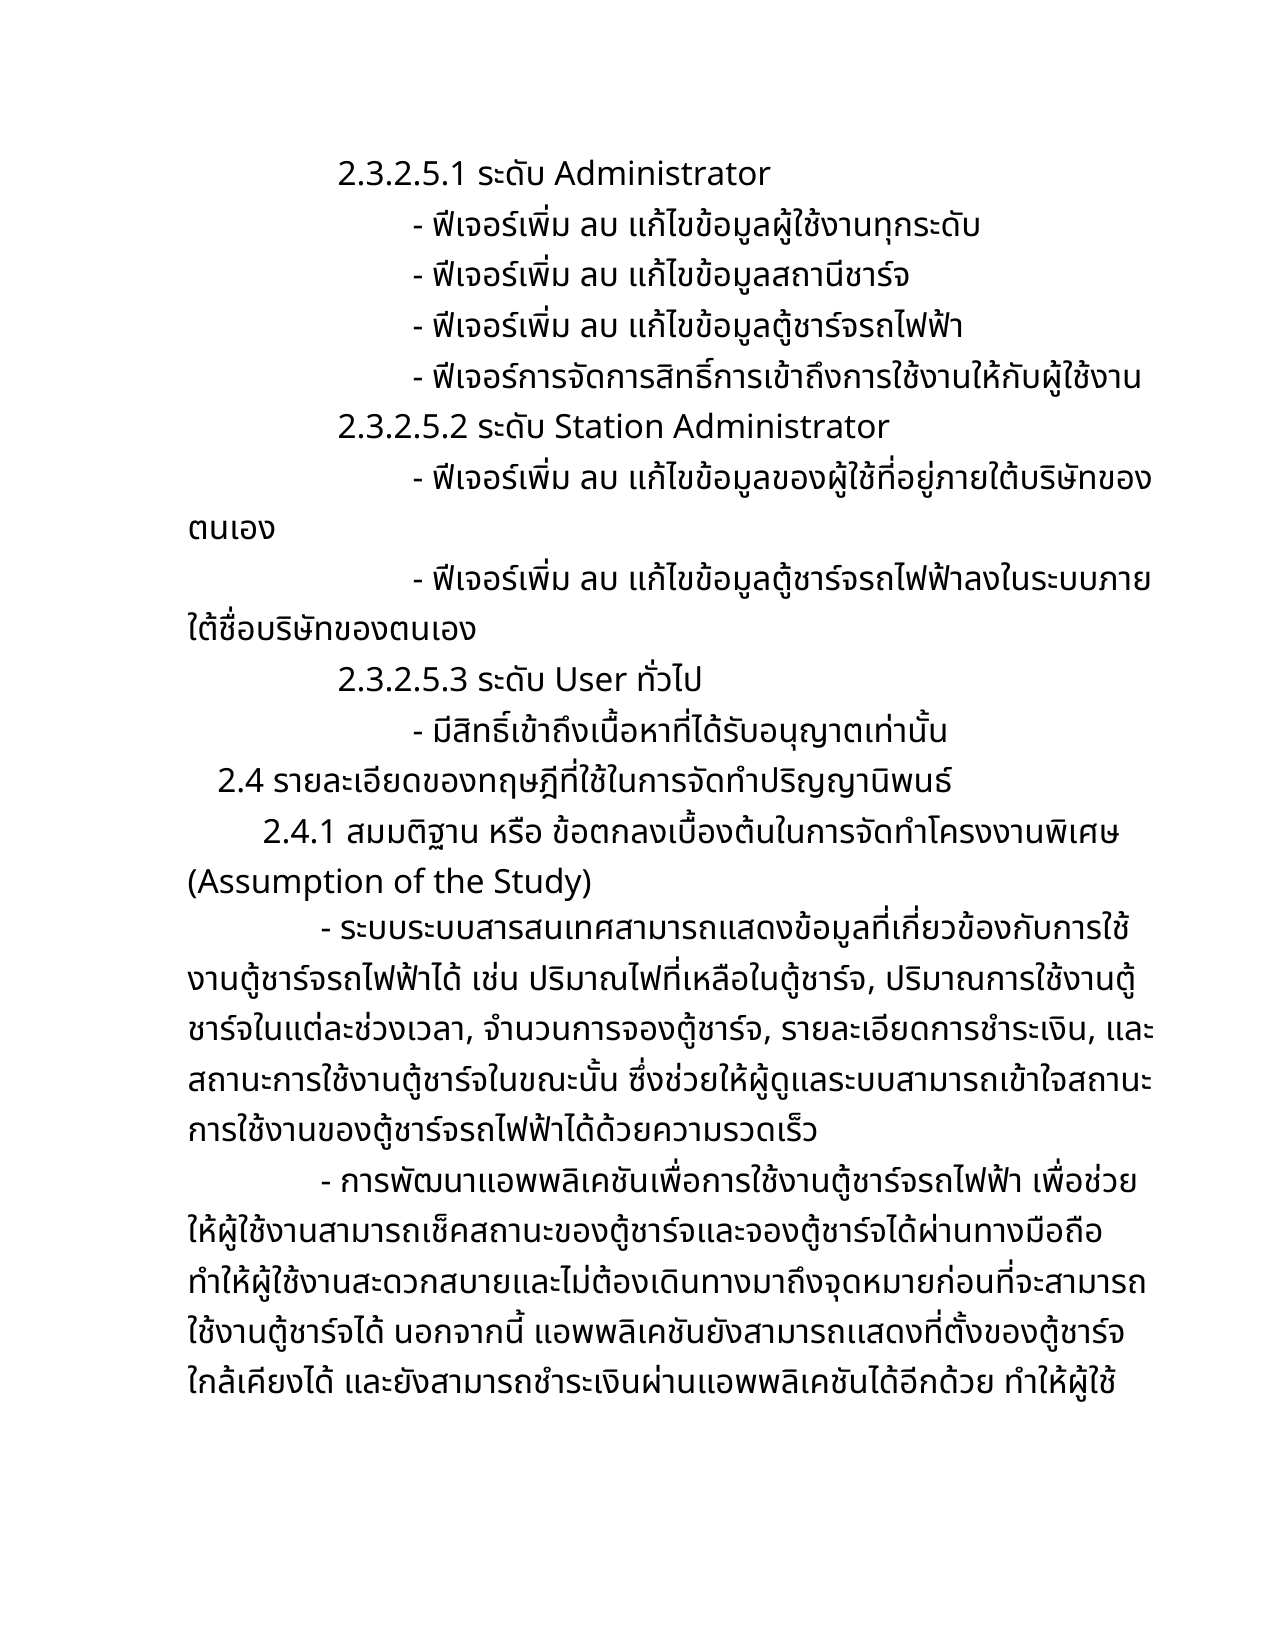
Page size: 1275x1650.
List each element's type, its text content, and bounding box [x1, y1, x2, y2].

text 2.3.2.5.3 ระดับ User ทั่วไป [187, 656, 1162, 706]
text 2.3.2.5.1 ระดับ Administrator [187, 150, 1162, 201]
text 2.4.1 สมมติฐาน หรือ ข้อตกลงเบื้องต้นในการจัดทำโครงงานพิเศษ (Assumption of the Study) [187, 808, 1162, 904]
text 2.4 รายละเอียดของทฤษฎีที่ใช้ในการจัดทำปริญญานิพนธ์ [187, 757, 1162, 808]
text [187, 1157, 1162, 1409]
text - ฟีเจอร์เพิ่ม ลบ แก้ไขข้อมูลตู้ชาร์จรถไฟฟ้าลงในระบบภายใต้ชื่อบริษัทของตนเอง [187, 555, 1162, 656]
text 2.3.2.5.2 ระดับ Station Administrator [187, 403, 1162, 454]
text - ฟีเจอร์การจัดการสิทธิ์การเข้าถึงการใช้งานให้กับผู้ใช้งาน [187, 352, 1162, 403]
text - มีสิทธิ์เข้าถึงเนื้อหาที่ได้รับอนุญาตเท่านั้น [187, 706, 1162, 757]
text - ฟีเจอร์เพิ่ม ลบ แก้ไขข้อมูลผู้ใช้งานทุกระดับ [187, 201, 1162, 251]
text - ฟีเจอร์เพิ่ม ลบ แก้ไขข้อมูลของผู้ใช้ที่อยู่ภายใต้บริษัทของตนเอง [187, 454, 1162, 555]
text - ฟีเจอร์เพิ่ม ลบ แก้ไขข้อมูลสถานีชาร์จ [187, 251, 1162, 302]
text - ระบบระบบสารสนเทศสามารถแสดงข้อมูลที่เกี่ยวข้องกับการใช้งานตู้ชาร์จรถไฟฟ้าได้ เช่น ปริมาณไฟที่เหลือในตู้ชาร์จ, ปริมาณการใช้งานตู้ชาร์จในแต่ละช่วงเวลา, จำนวนการจองตู้ชาร์จ, รายละเอียดการชำระเงิน, และสถานะการใช้งานตู้ชาร์จในขณะนั้น ซึ่งช่วยให้ผู้ดูแลระบบสามารถเข้าใจสถานะการใช้งานของตู้ชาร์จรถไฟฟ้าได้ด้วยความรวดเร็ว [187, 904, 1162, 1157]
text - ฟีเจอร์เพิ่ม ลบ แก้ไขข้อมูลตู้ชาร์จรถไฟฟ้า [187, 302, 1162, 352]
